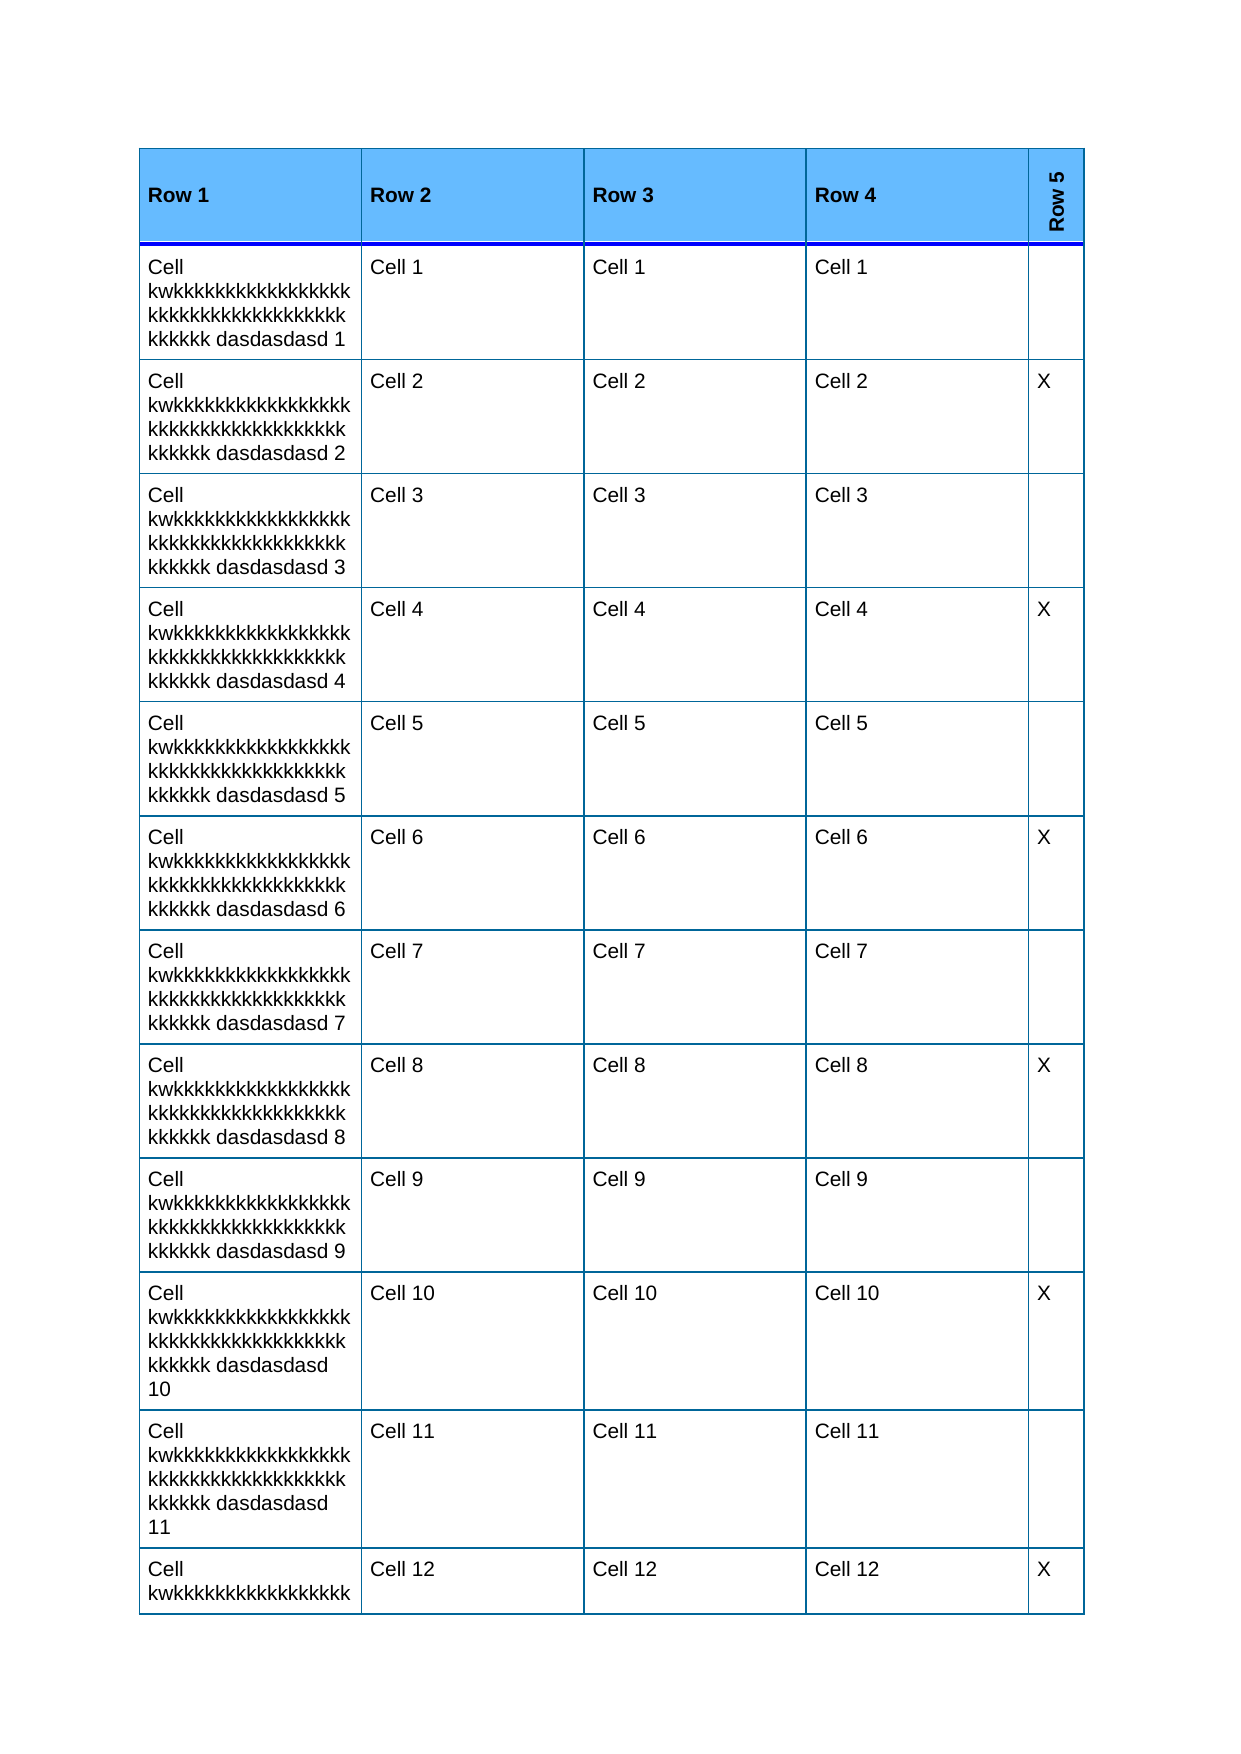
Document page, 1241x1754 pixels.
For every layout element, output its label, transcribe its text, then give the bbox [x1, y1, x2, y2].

table_cell Cell kwkkkkkkkkkkkkkkkkkkkkkkkkkkkkkkkkkkkkkkkkkk dasdasdasd 4 [140, 588, 361, 701]
table_cell Cell 12 [362, 1549, 583, 1613]
table_cell X [1029, 817, 1083, 929]
table_cell Cell kwkkkkkkkkkkkkkkkkkkkkkkkkkkkkkkkkkkkkkkkkkk dasdasdasd 3 [140, 474, 361, 587]
table_cell Cell kwkkkkkkkkkkkkkkkkkkkkkkkkkkkkkkkkkkkkkkkkkk dasdasdasd 11 [140, 1411, 361, 1547]
table_cell Cell 7 [807, 931, 1028, 1043]
table_header Row 5 [1029, 149, 1083, 241]
table_cell Cell 5 [362, 702, 583, 815]
table_cell Cell 1 [362, 246, 583, 359]
table_cell X [1029, 588, 1083, 701]
table_cell Cell 4 [585, 588, 805, 701]
table_cell Cell 11 [362, 1411, 583, 1547]
table_header Row 2 [362, 149, 583, 241]
table_cell Cell kwkkkkkkkkkkkkkkkkkkkkkkkkkkkkkkkkkkkkkkkkkk dasdasdasd 2 [140, 360, 361, 473]
table_cell [1029, 1159, 1083, 1271]
table_cell Cell 4 [362, 588, 583, 701]
table_cell Cell 5 [807, 702, 1028, 815]
table_cell Cell 7 [362, 931, 583, 1043]
table_cell Cell 12 [807, 1549, 1028, 1613]
table_cell Cell kwkkkkkkkkkkkkkkkkkkkkkkkkkkkkkkkkkkkkkkkkkk dasdasdasd 5 [140, 702, 361, 815]
table_cell Cell 4 [807, 588, 1028, 701]
table_cell [1029, 474, 1083, 587]
table_cell Cell 10 [807, 1273, 1028, 1409]
table_cell Cell 9 [362, 1159, 583, 1271]
table_cell Cell 10 [362, 1273, 583, 1409]
table_cell Cell 8 [807, 1045, 1028, 1157]
table_cell Cell 6 [585, 817, 805, 929]
table_cell Cell 2 [585, 360, 805, 473]
table_cell Cell 12 [585, 1549, 805, 1613]
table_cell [140, 1549, 361, 1613]
table_cell [1029, 246, 1083, 359]
table_cell X [1029, 360, 1083, 473]
table_cell Cell kwkkkkkkkkkkkkkkkkkkkkkkkkkkkkkkkkkkkkkkkkkk dasdasdasd 10 [140, 1273, 361, 1409]
table_cell Cell 2 [362, 360, 583, 473]
table_header Row 1 [140, 149, 361, 241]
table_cell X [1029, 1273, 1083, 1409]
table_cell Cell 2 [807, 360, 1028, 473]
table_cell Cell 11 [585, 1411, 805, 1547]
table_cell Cell 9 [807, 1159, 1028, 1271]
table_cell Cell 7 [585, 931, 805, 1043]
table_cell Cell 1 [807, 246, 1028, 359]
table_header Row 3 [585, 149, 805, 241]
table_cell Cell 9 [585, 1159, 805, 1271]
table_cell Cell 3 [585, 474, 805, 587]
table_cell X [1029, 1045, 1083, 1157]
table_cell Cell 6 [362, 817, 583, 929]
table_cell [1029, 702, 1083, 815]
table_cell Cell 8 [362, 1045, 583, 1157]
table_cell Cell 11 [807, 1411, 1028, 1547]
table_cell [1029, 1411, 1083, 1547]
table_cell [1029, 931, 1083, 1043]
table_cell Cell kwkkkkkkkkkkkkkkkkkkkkkkkkkkkkkkkkkkkkkkkkkk dasdasdasd 7 [140, 931, 361, 1043]
table_header Row 4 [807, 149, 1028, 241]
table_cell Cell 3 [362, 474, 583, 587]
table_cell Cell 8 [585, 1045, 805, 1157]
table_cell Cell 1 [585, 246, 805, 359]
table_cell Cell 6 [807, 817, 1028, 929]
table_cell Cell 3 [807, 474, 1028, 587]
table_cell Cell kwkkkkkkkkkkkkkkkkkkkkkkkkkkkkkkkkkkkkkkkkkk dasdasdasd 8 [140, 1045, 361, 1157]
table_cell X [1029, 1549, 1083, 1613]
table_cell Cell 5 [585, 702, 805, 815]
table_cell Cell 10 [585, 1273, 805, 1409]
table_cell Cell kwkkkkkkkkkkkkkkkkkkkkkkkkkkkkkkkkkkkkkkkkkk dasdasdasd 1 [140, 246, 361, 359]
table_cell Cell kwkkkkkkkkkkkkkkkkkkkkkkkkkkkkkkkkkkkkkkkkkk dasdasdasd 6 [140, 817, 361, 929]
table_cell Cell kwkkkkkkkkkkkkkkkkkkkkkkkkkkkkkkkkkkkkkkkkkk dasdasdasd 9 [140, 1159, 361, 1271]
